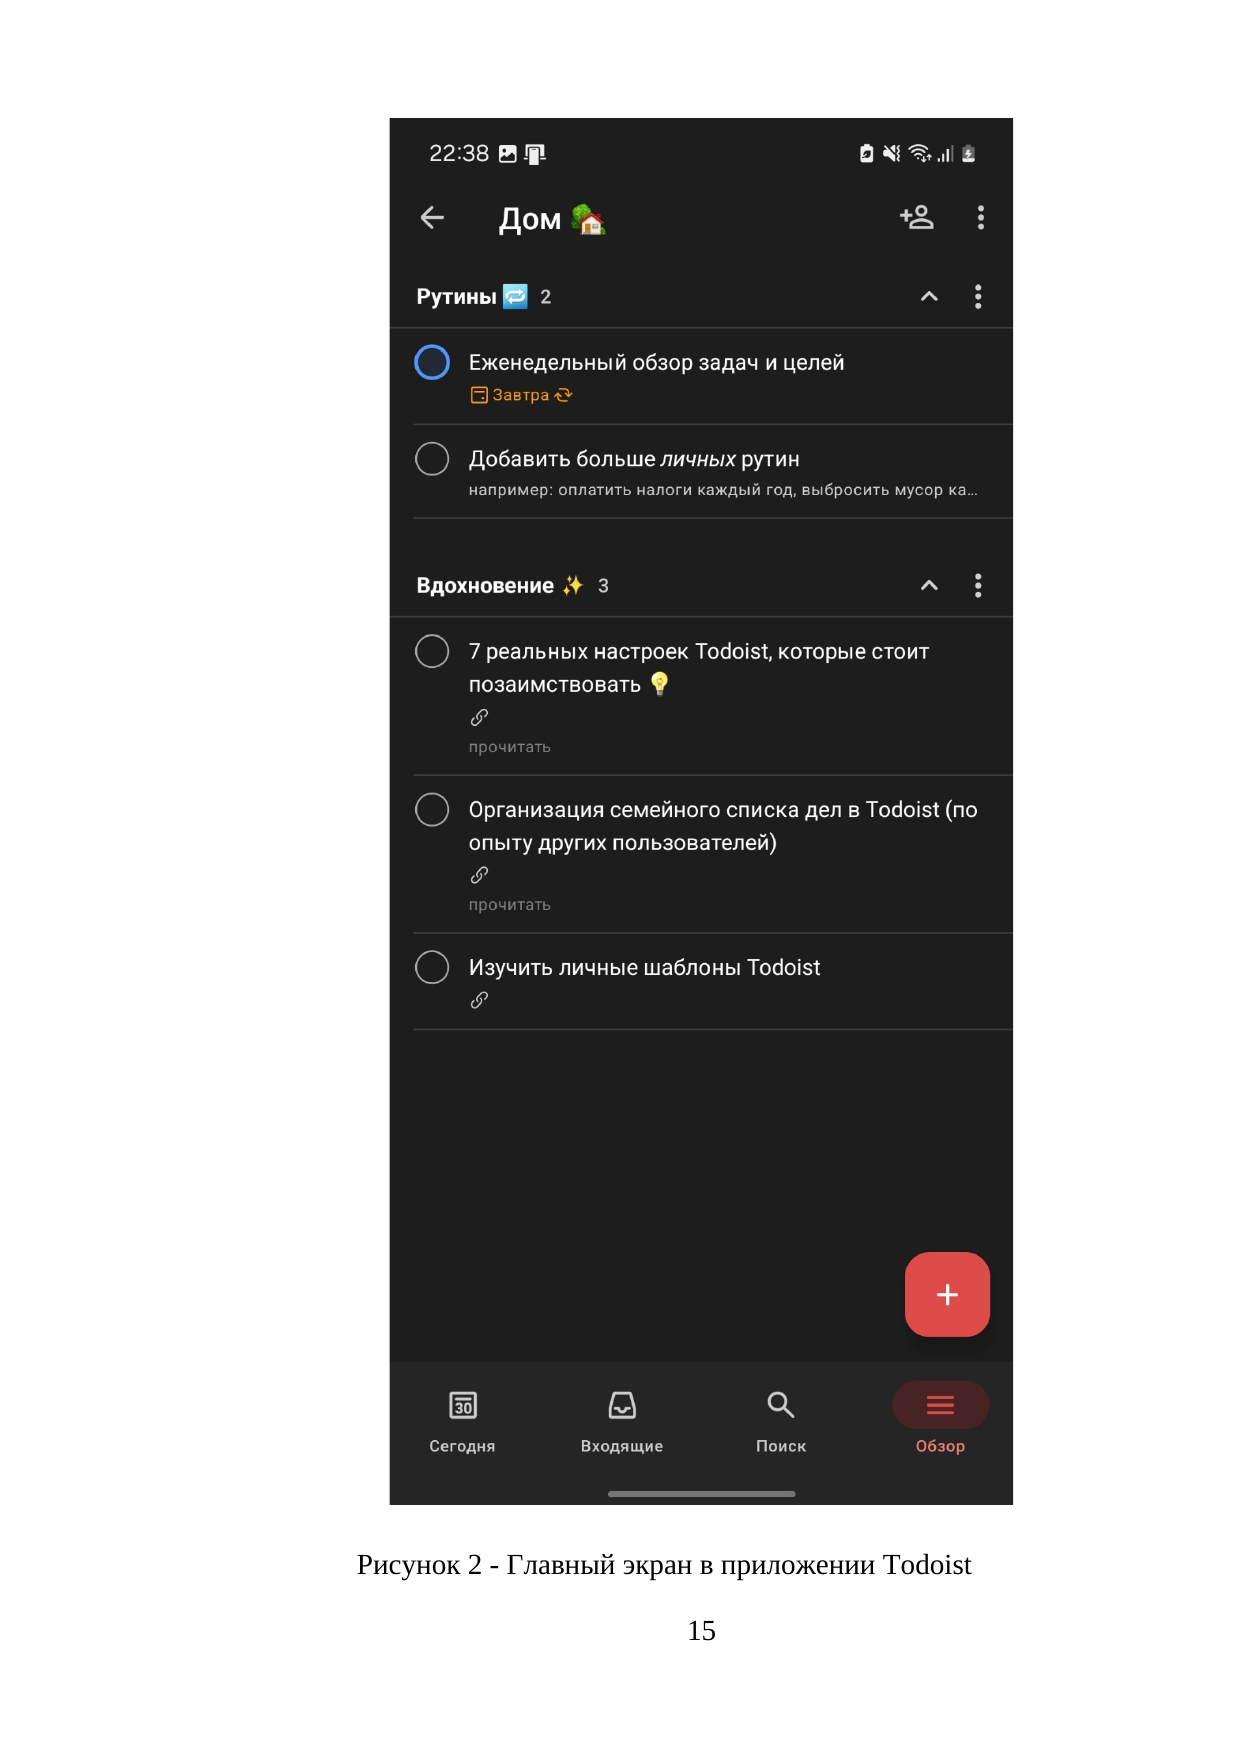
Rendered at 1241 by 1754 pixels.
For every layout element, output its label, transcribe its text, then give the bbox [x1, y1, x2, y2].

picture [389, 118, 1014, 1505]
text Главный экран в приложении Todoist [177, 1547, 1152, 1580]
